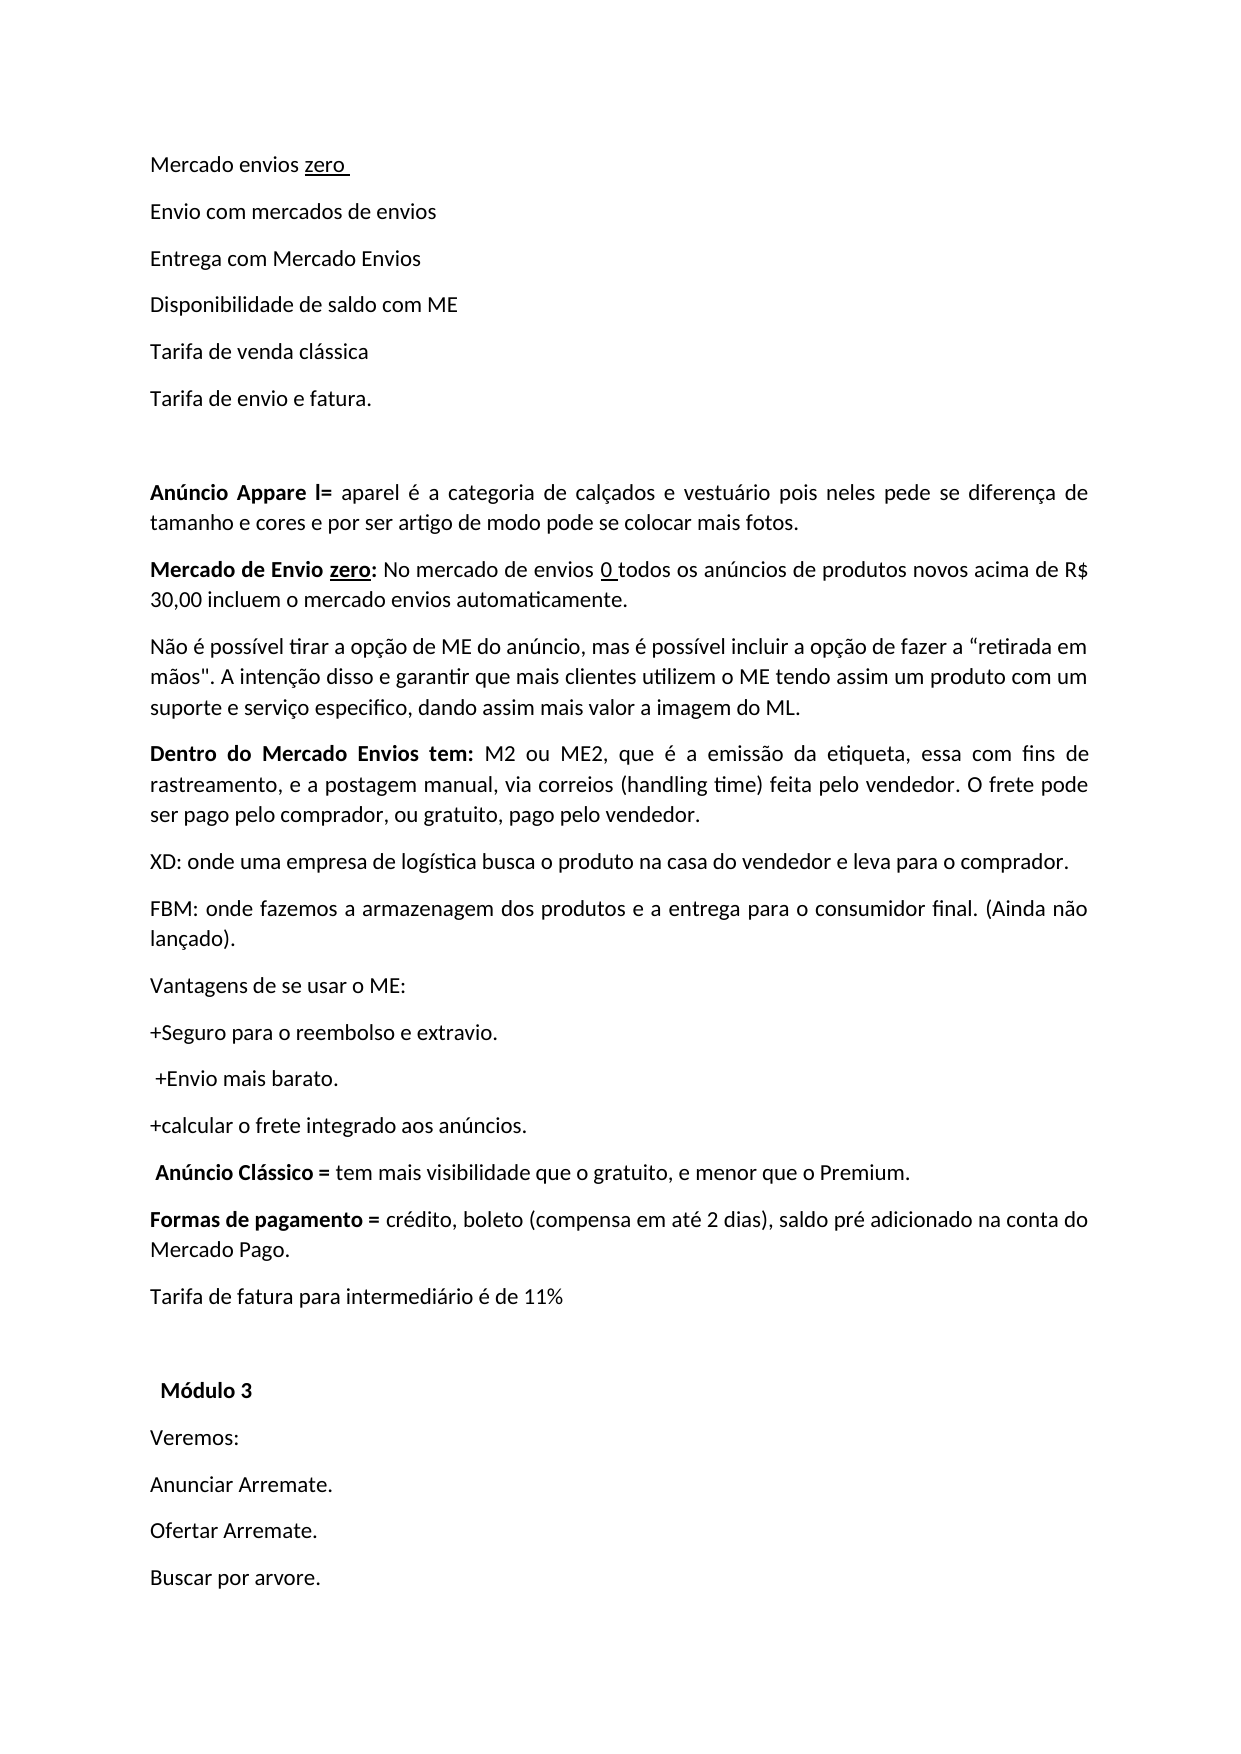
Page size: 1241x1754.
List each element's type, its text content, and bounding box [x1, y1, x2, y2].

text Formas de pagamento = crédito, boleto (compensa em até 2 dias), saldo pré adicionado na conta do Mercado Pago. [150, 1205, 1090, 1263]
text +calcular o frete integrado aos anúncios. [150, 1111, 1090, 1139]
text Tarifa de fatura para intermediário é de 11% [150, 1282, 1090, 1310]
text Anúncio Appare l= aparel é a categoria de calçados e vestuário pois neles pede se diferença de tamanho e cores e por ser artigo de modo pode se colocar mais fotos. [150, 478, 1090, 536]
text Disponibilidade de saldo com ME [150, 291, 1090, 319]
text Módulo 3 [150, 1376, 1090, 1404]
text Tarifa de envio e fatura. [150, 384, 1090, 412]
text Entrega com Mercado Envios [150, 244, 1090, 272]
text +Seguro para o reembolso e extravio. [150, 1018, 1090, 1046]
text Vantagens de se usar o ME: [150, 971, 1090, 999]
text Tarifa de venda clássica [150, 337, 1090, 366]
text Mercado de Envio zero: No mercado de envios 0 todos os anúncios de produtos novos acima de R$ 30,00 incluem o mercado envios automaticamente. [150, 555, 1090, 613]
text Buscar por arvore. [150, 1563, 1090, 1592]
text Anúncio Clássico = tem mais visibilidade que o gratuito, e menor que o Premium. [150, 1158, 1090, 1186]
text +Envio mais barato. [150, 1064, 1090, 1093]
text FBM: onde fazemos a armazenagem dos produtos e a entrega para o consumidor final. (Ainda não lançado). [150, 894, 1090, 952]
text Dentro do Mercado Envios tem: M2 ou ME2, que é a emissão da etiqueta, essa com fins de rastreamento, e a postagem manual, via correios (handling time) feita pelo vendedor. O frete pode ser pago pelo comprador, ou gratuito, pago pelo vendedor. [150, 739, 1090, 828]
text Mercado envios zero [150, 150, 1090, 178]
text XD: onde uma empresa de logística busca o produto na casa do vendedor e leva para o comprador. [150, 847, 1090, 875]
text Ofertar Arremate. [150, 1517, 1090, 1545]
text Envio com mercados de envios [150, 197, 1090, 225]
text Anunciar Arremate. [150, 1470, 1090, 1498]
text Veremos: [150, 1423, 1090, 1451]
text Não é possível tirar a opção de ME do anúncio, mas é possível incluir a opção de fazer a “retirada em mãos". A intenção disso e garantir que mais clientes utilizem o ME tendo assim um produto com um suporte e serviço especifico, dando assim mais valor a imagem do ML. [150, 632, 1090, 721]
